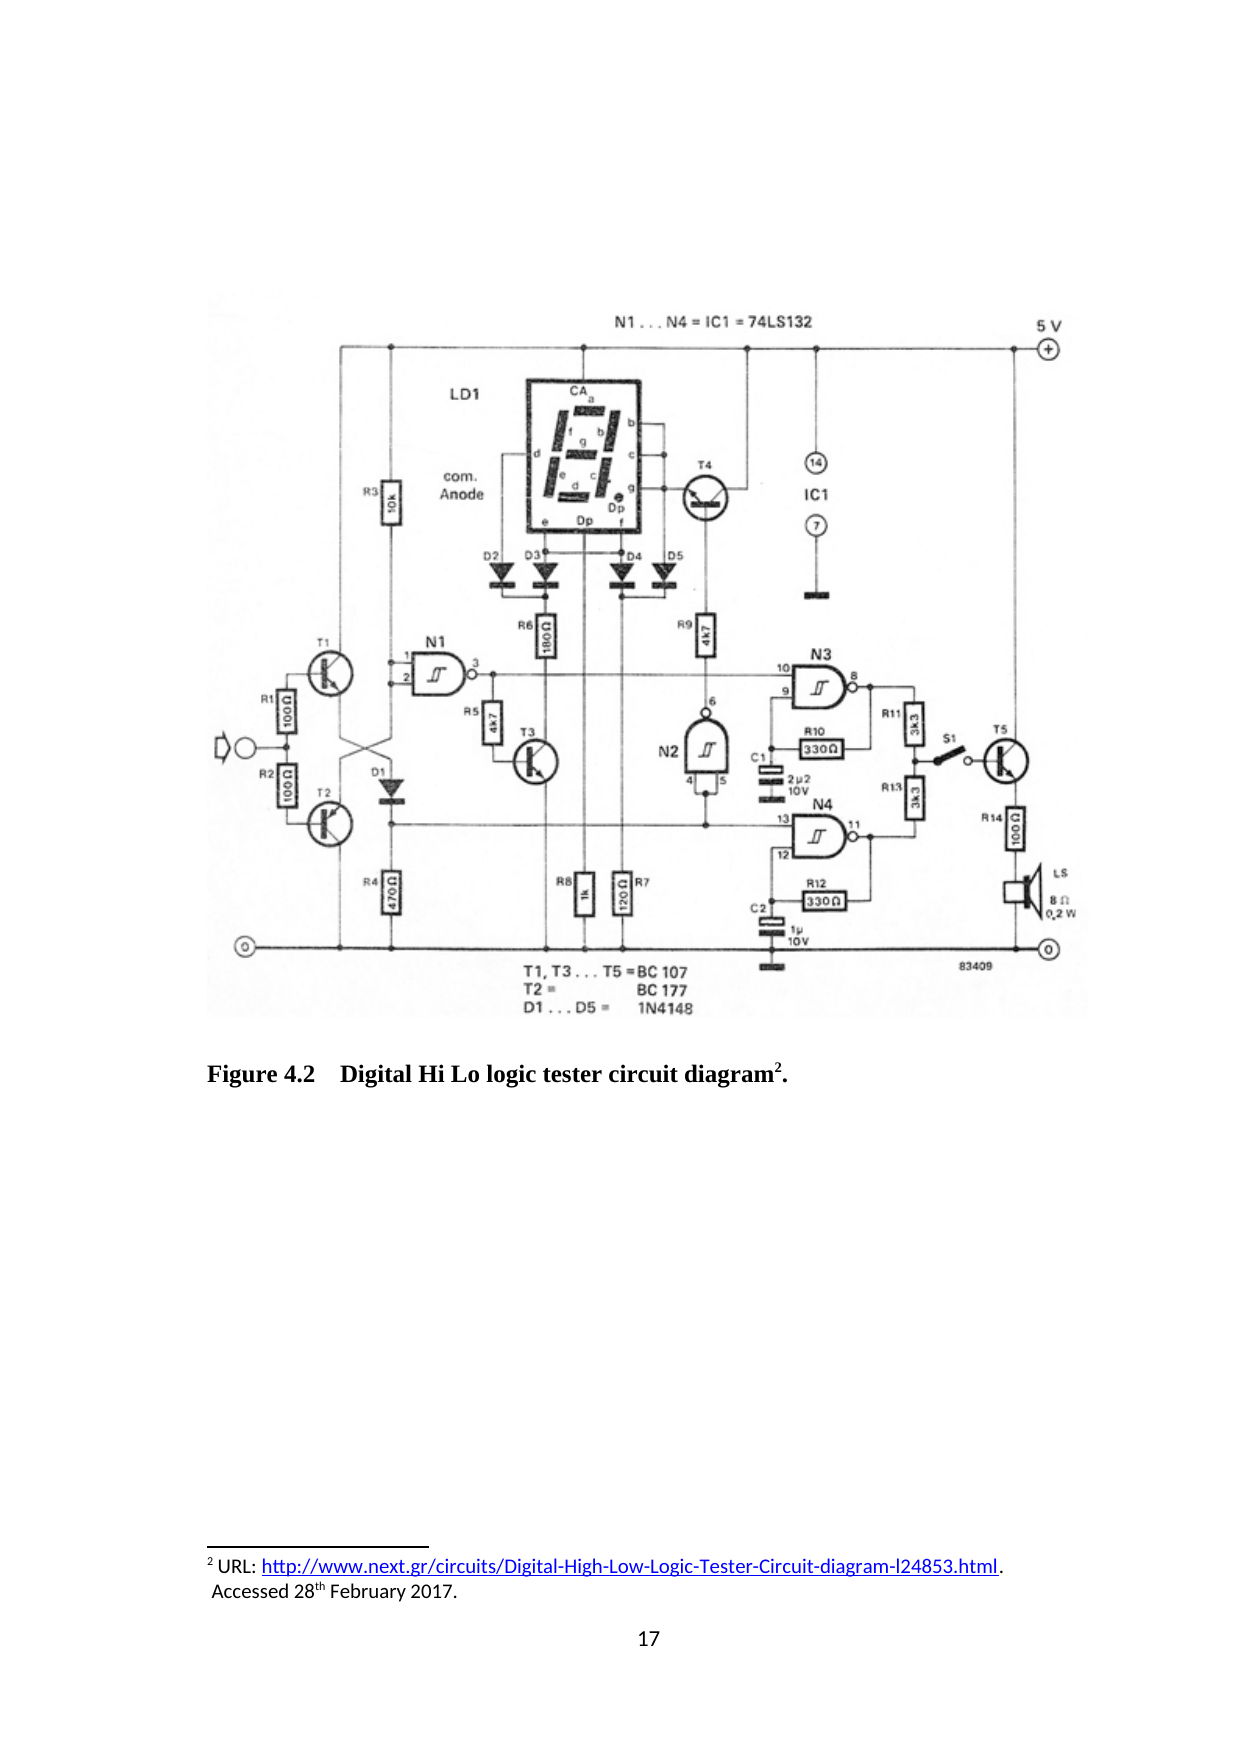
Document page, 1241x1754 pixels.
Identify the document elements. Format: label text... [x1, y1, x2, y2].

text Figure 4.2 Digital Hi Lo logic tester circuit diagram. [207, 1059, 1090, 1087]
picture [207, 290, 1090, 1019]
